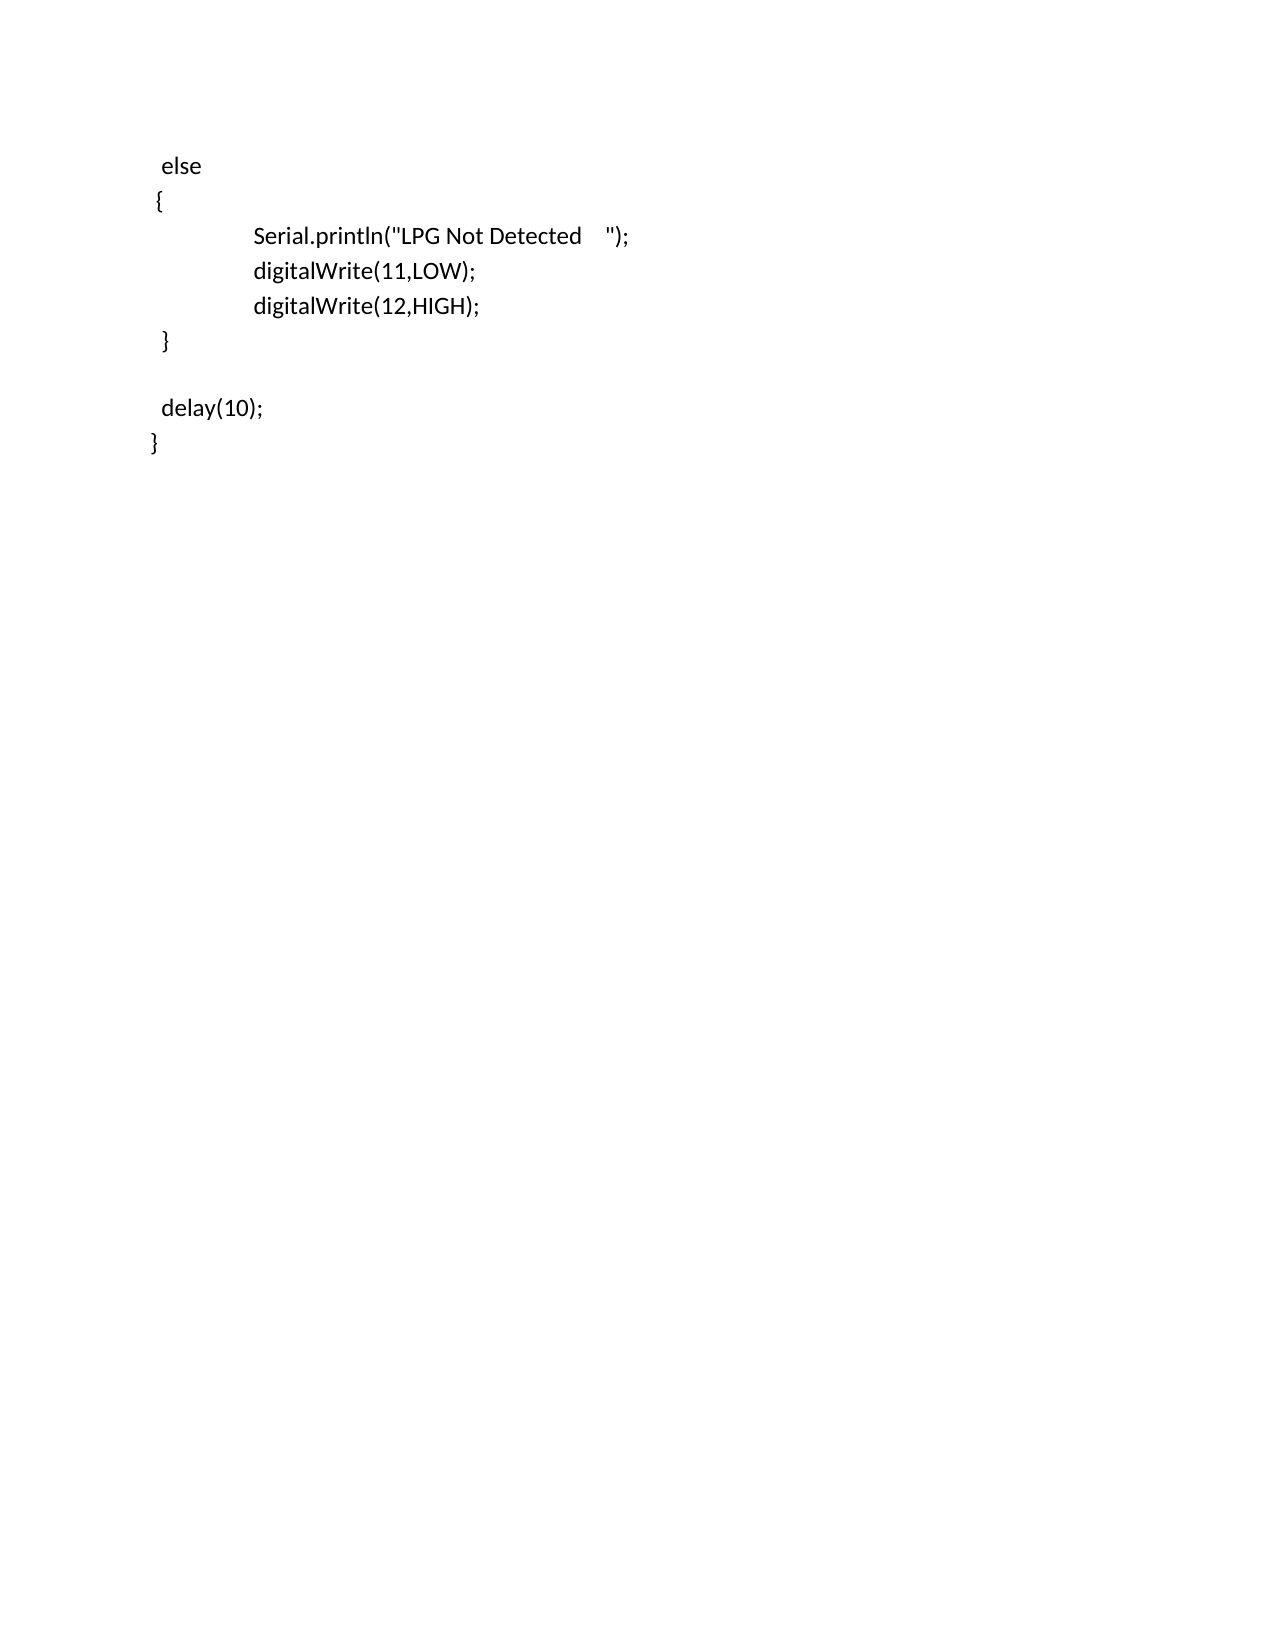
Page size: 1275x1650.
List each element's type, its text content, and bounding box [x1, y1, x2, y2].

text digitalWrite(11,LOW); [225, 255, 1125, 286]
text } [150, 427, 1125, 458]
text delay(10); [150, 392, 1125, 423]
text Serial.println("LPG Not Detected "); [225, 220, 1125, 251]
text digitalWrite(12,HIGH); [225, 290, 1125, 321]
text { [150, 185, 1125, 216]
text else [150, 150, 1125, 181]
text } [150, 325, 1125, 356]
